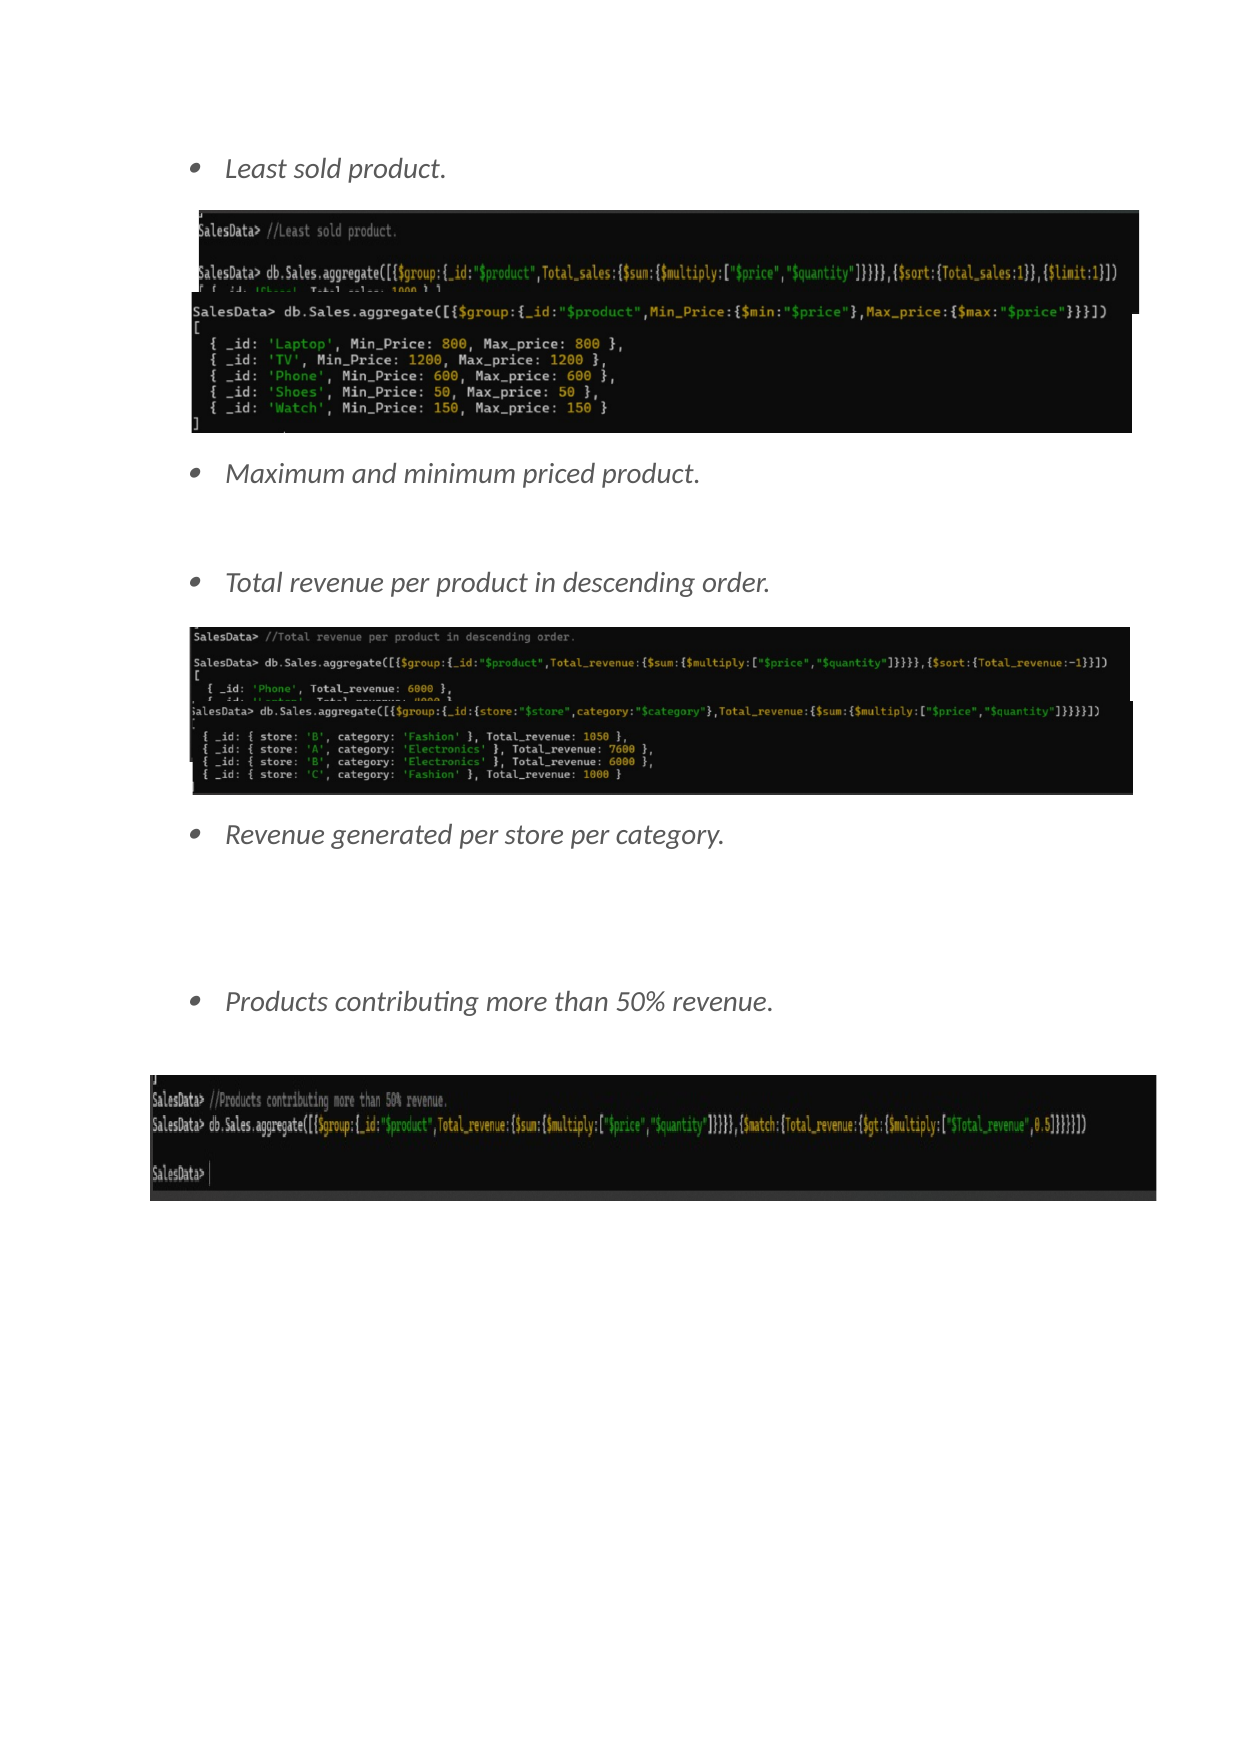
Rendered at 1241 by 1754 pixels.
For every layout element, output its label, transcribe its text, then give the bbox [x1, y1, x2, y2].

picture [191, 210, 1140, 433]
list Products contributing more than 50% revenue. [187, 983, 1090, 1019]
list Total revenue per product in descending order. [187, 564, 1090, 600]
picture [150, 1075, 1157, 1201]
list Least sold product. [187, 150, 1090, 186]
picture [189, 627, 1133, 795]
